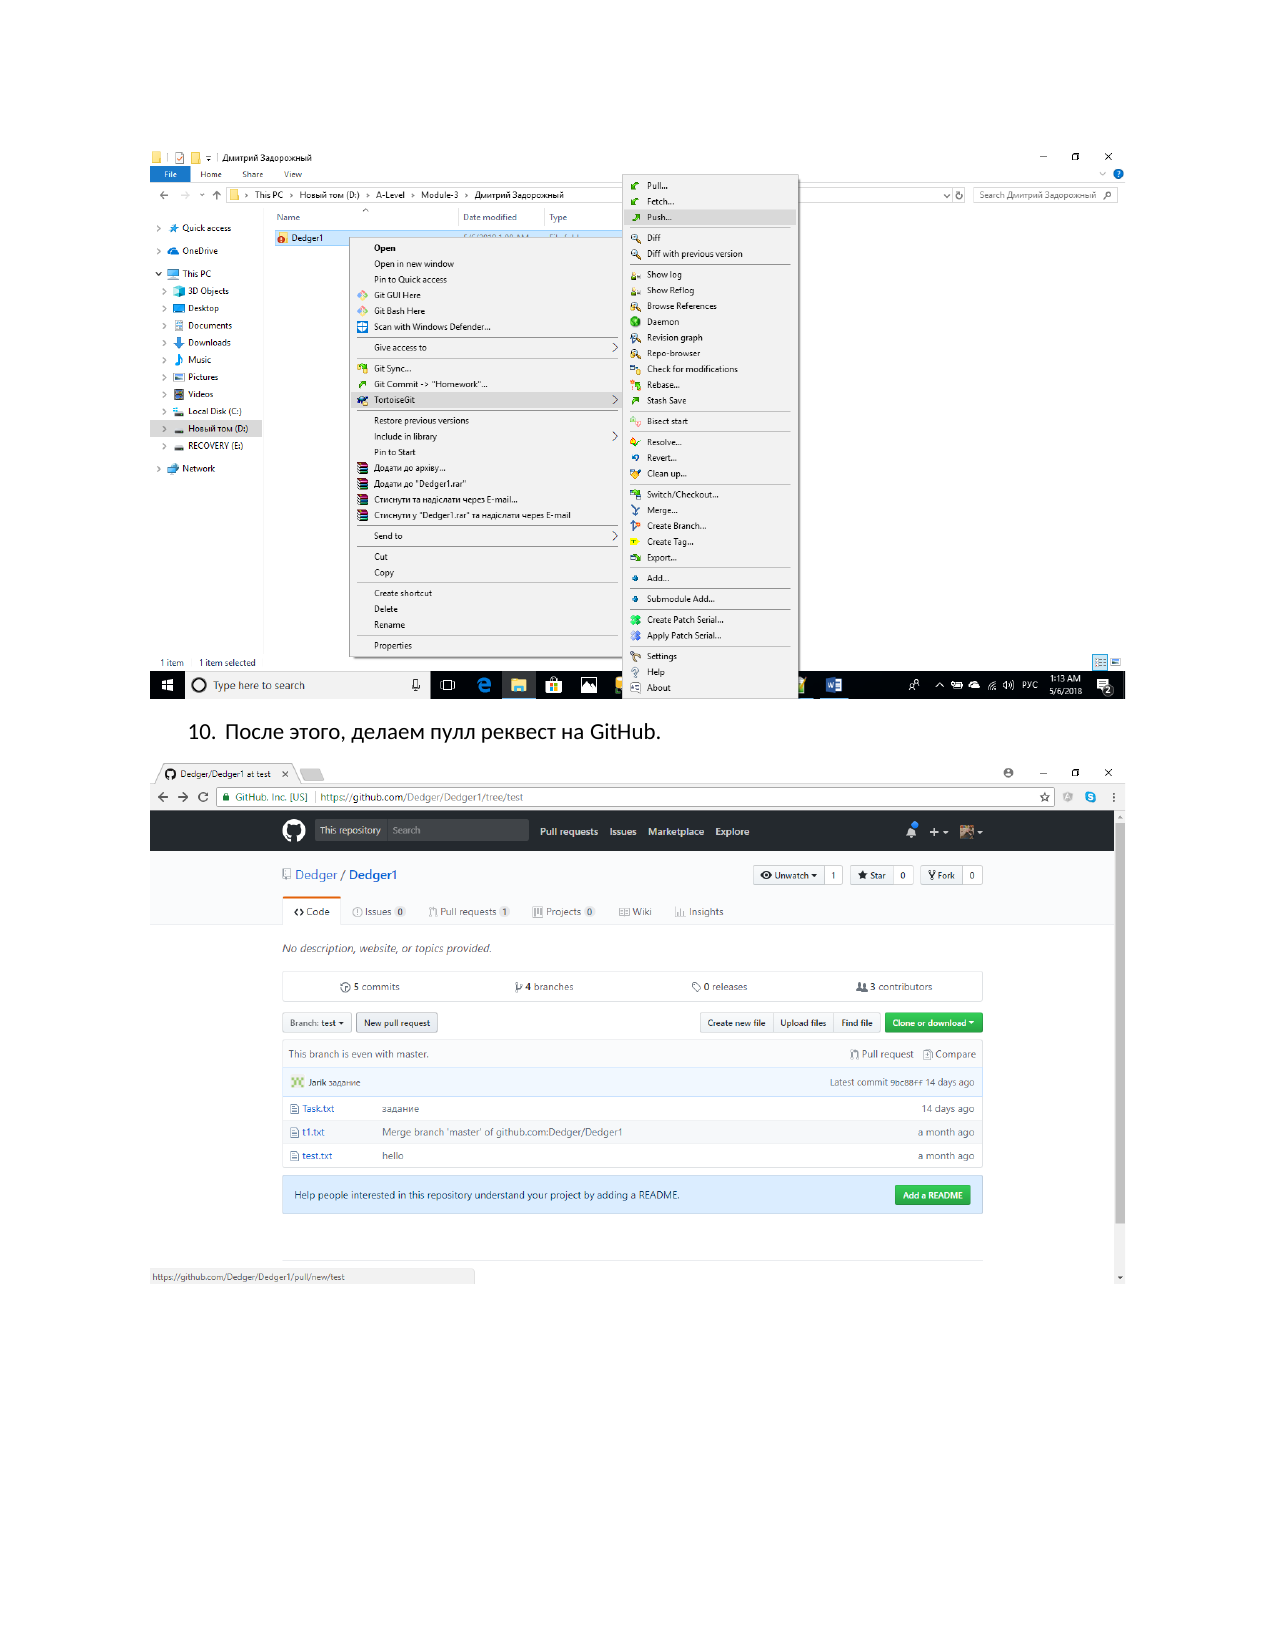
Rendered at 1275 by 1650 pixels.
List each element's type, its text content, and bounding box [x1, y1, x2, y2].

picture [150, 150, 1125, 699]
list После этого, делаем пулл реквест на GitHub. [187, 717, 1125, 745]
picture [150, 763, 1125, 1284]
